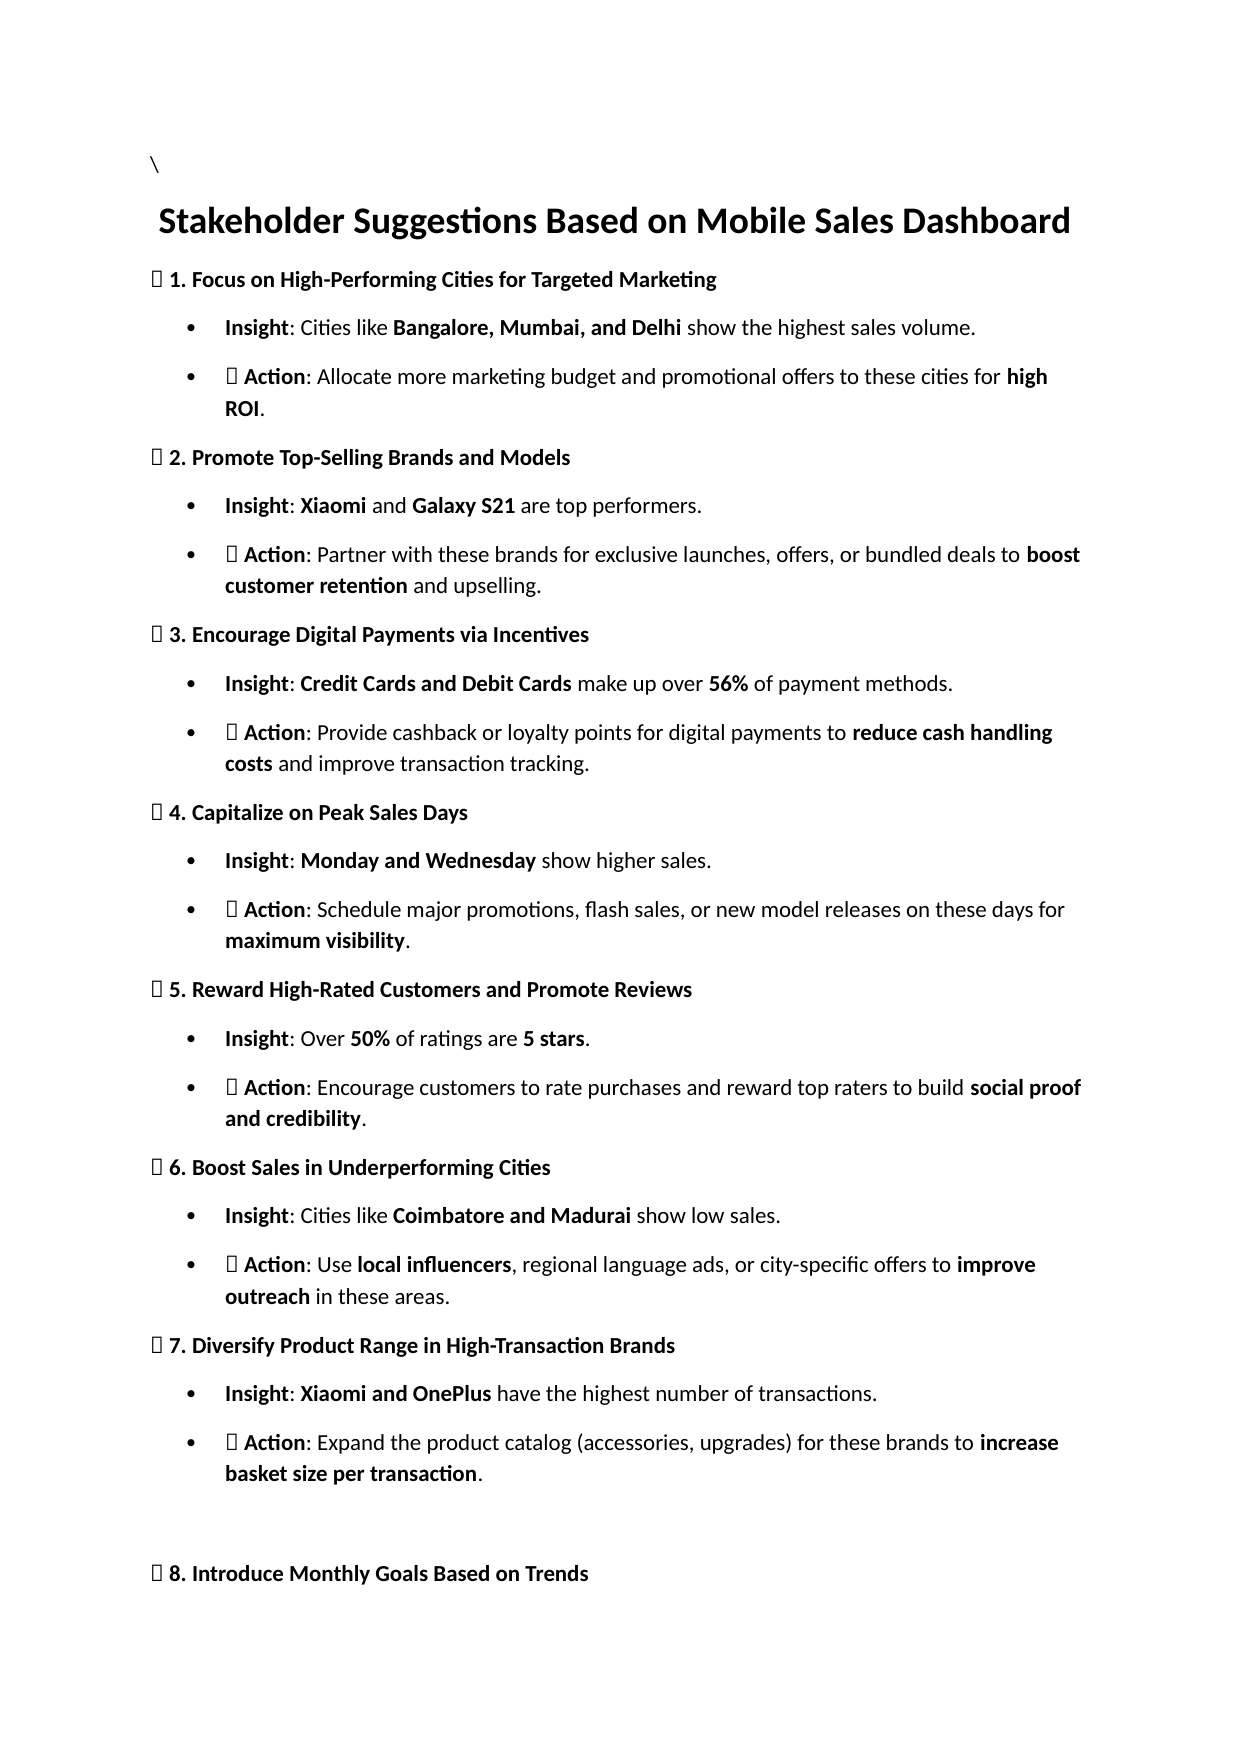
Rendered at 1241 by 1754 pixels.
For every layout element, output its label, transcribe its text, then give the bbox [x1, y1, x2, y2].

list ✅ Action: Provide cashback or loyalty points for digital payments to reduce cash handling costs and improve transaction tracking. [187, 716, 1090, 777]
list ✅ Action: Schedule major promotions, flash sales, or new model releases on these days for maximum visibility. [187, 893, 1090, 954]
text 🔹 2. Promote Top-Selling Brands and Models [150, 441, 1090, 472]
list ✅ Action: Expand the product catalog (accessories, upgrades) for these brands to increase basket size per transaction. [187, 1426, 1090, 1487]
text \ [150, 150, 1090, 178]
text 🔹 6. Boost Sales in Underperforming Cities [150, 1151, 1090, 1182]
list ✅ Action: Allocate more marketing budget and promotional offers to these cities for high ROI. [187, 360, 1090, 422]
list Insight: Xiaomi and Galaxy S21 are top performers. [187, 491, 1090, 519]
text Stakeholder Suggestions Based on Mobile Sales Dashboard [150, 197, 1090, 243]
list ✅ Action: Use local influencers, regional language ads, or city-specific offers to improve outreach in these areas. [187, 1248, 1090, 1310]
list Insight: Xiaomi and OnePlus have the highest number of transactions. [187, 1379, 1090, 1407]
list Insight: Over 50% of ratings are 5 stars. [187, 1024, 1090, 1052]
list ✅ Action: Partner with these brands for exclusive launches, offers, or bundled deals to boost customer retention and upselling. [187, 538, 1090, 599]
list Insight: Credit Cards and Debit Cards make up over 56% of payment methods. [187, 669, 1090, 697]
text 🔹 8. Introduce Monthly Goals Based on Trends [150, 1557, 1090, 1588]
list Insight: Cities like Coimbatore and Madurai show low sales. [187, 1201, 1090, 1229]
list ✅ Action: Encourage customers to rate purchases and reward top raters to build social proof and credibility. [187, 1071, 1090, 1132]
text 🔹 1. Focus on High-Performing Cities for Targeted Marketing [150, 263, 1090, 294]
text 🔹 5. Reward High-Rated Customers and Promote Reviews [150, 973, 1090, 1005]
text 🔹 4. Capitalize on Peak Sales Days [150, 796, 1090, 827]
list Insight: Monday and Wednesday show higher sales. [187, 846, 1090, 874]
list Insight: Cities like Bangalore, Mumbai, and Delhi show the highest sales volume. [187, 313, 1090, 341]
text 🔹 3. Encourage Digital Payments via Incentives [150, 618, 1090, 649]
text 🔹 7. Diversify Product Range in High-Transaction Brands [150, 1329, 1090, 1360]
